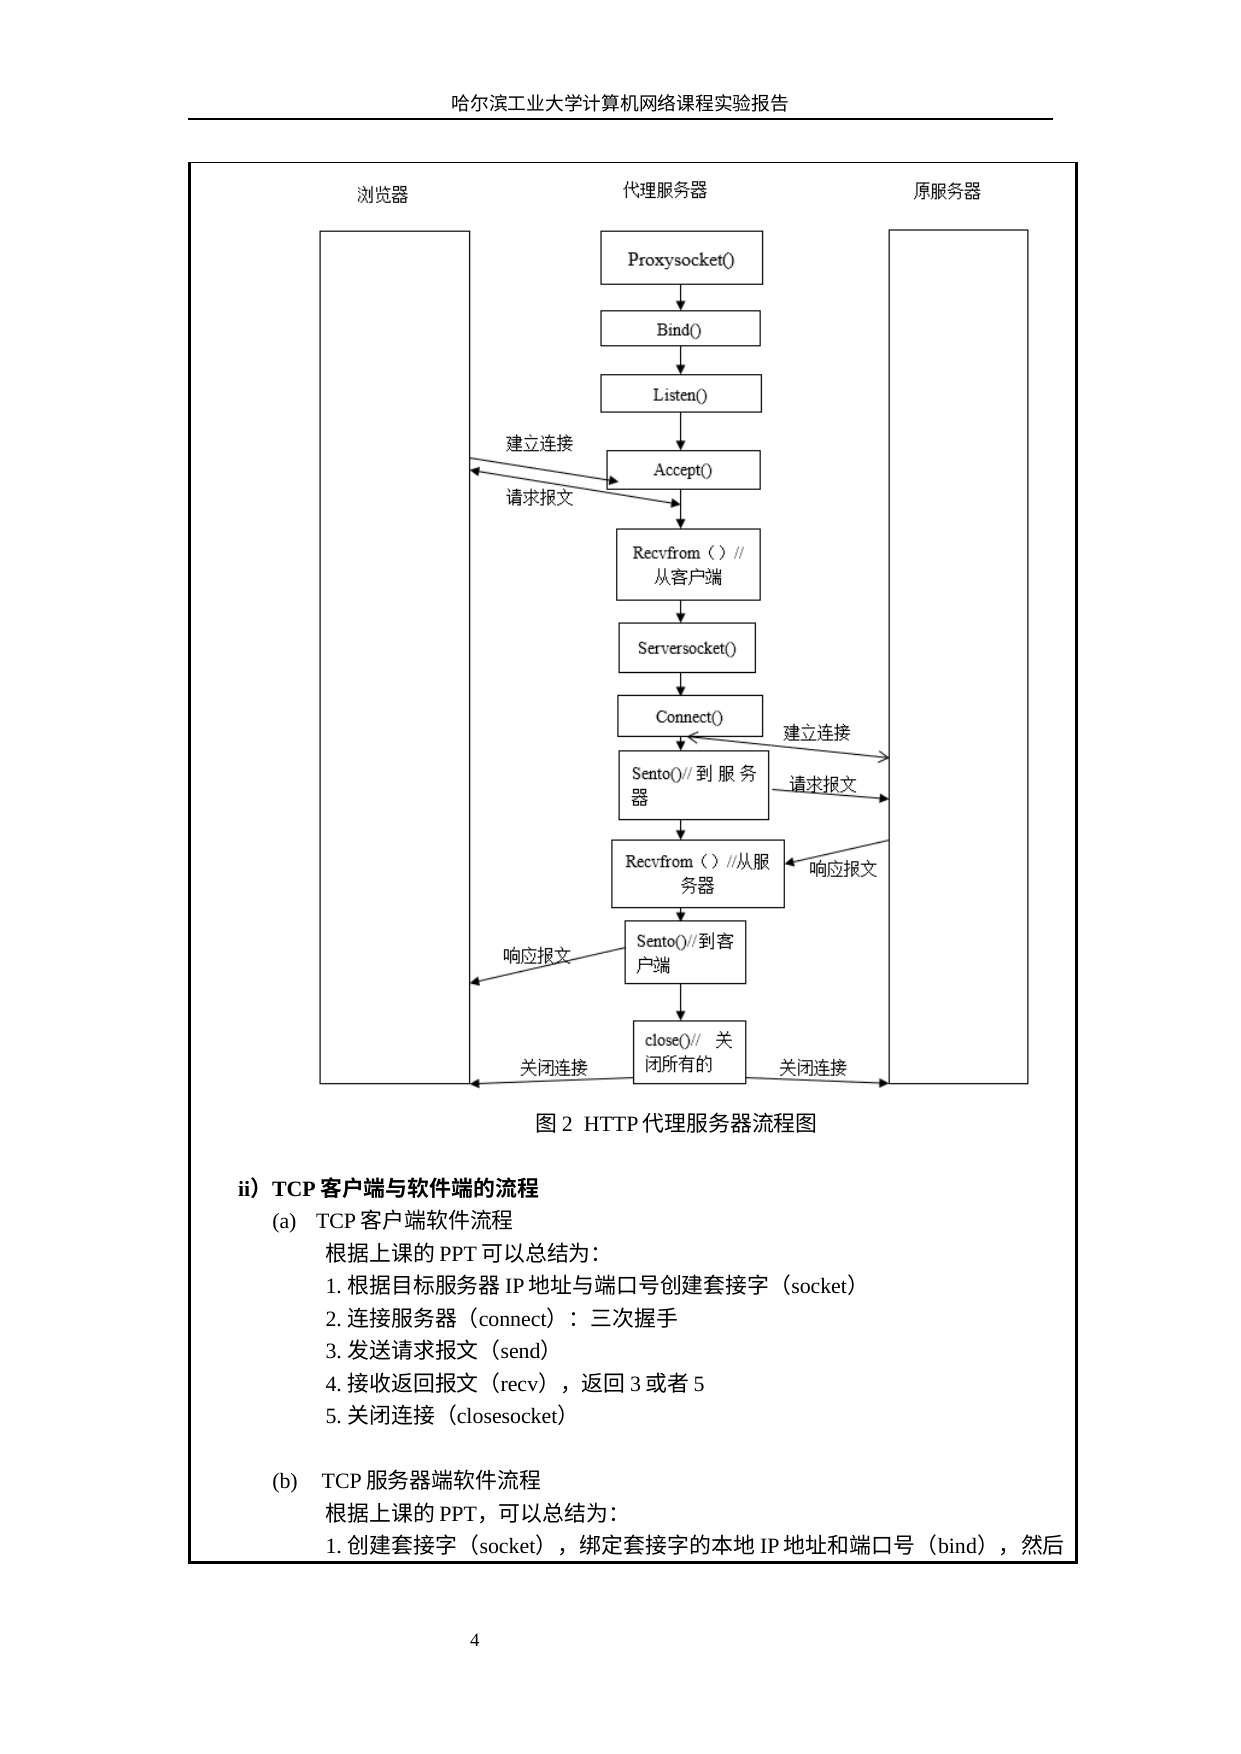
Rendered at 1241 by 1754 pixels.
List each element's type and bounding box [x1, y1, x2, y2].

picture [316, 163, 1037, 1094]
table_cell [191, 163, 1075, 1561]
